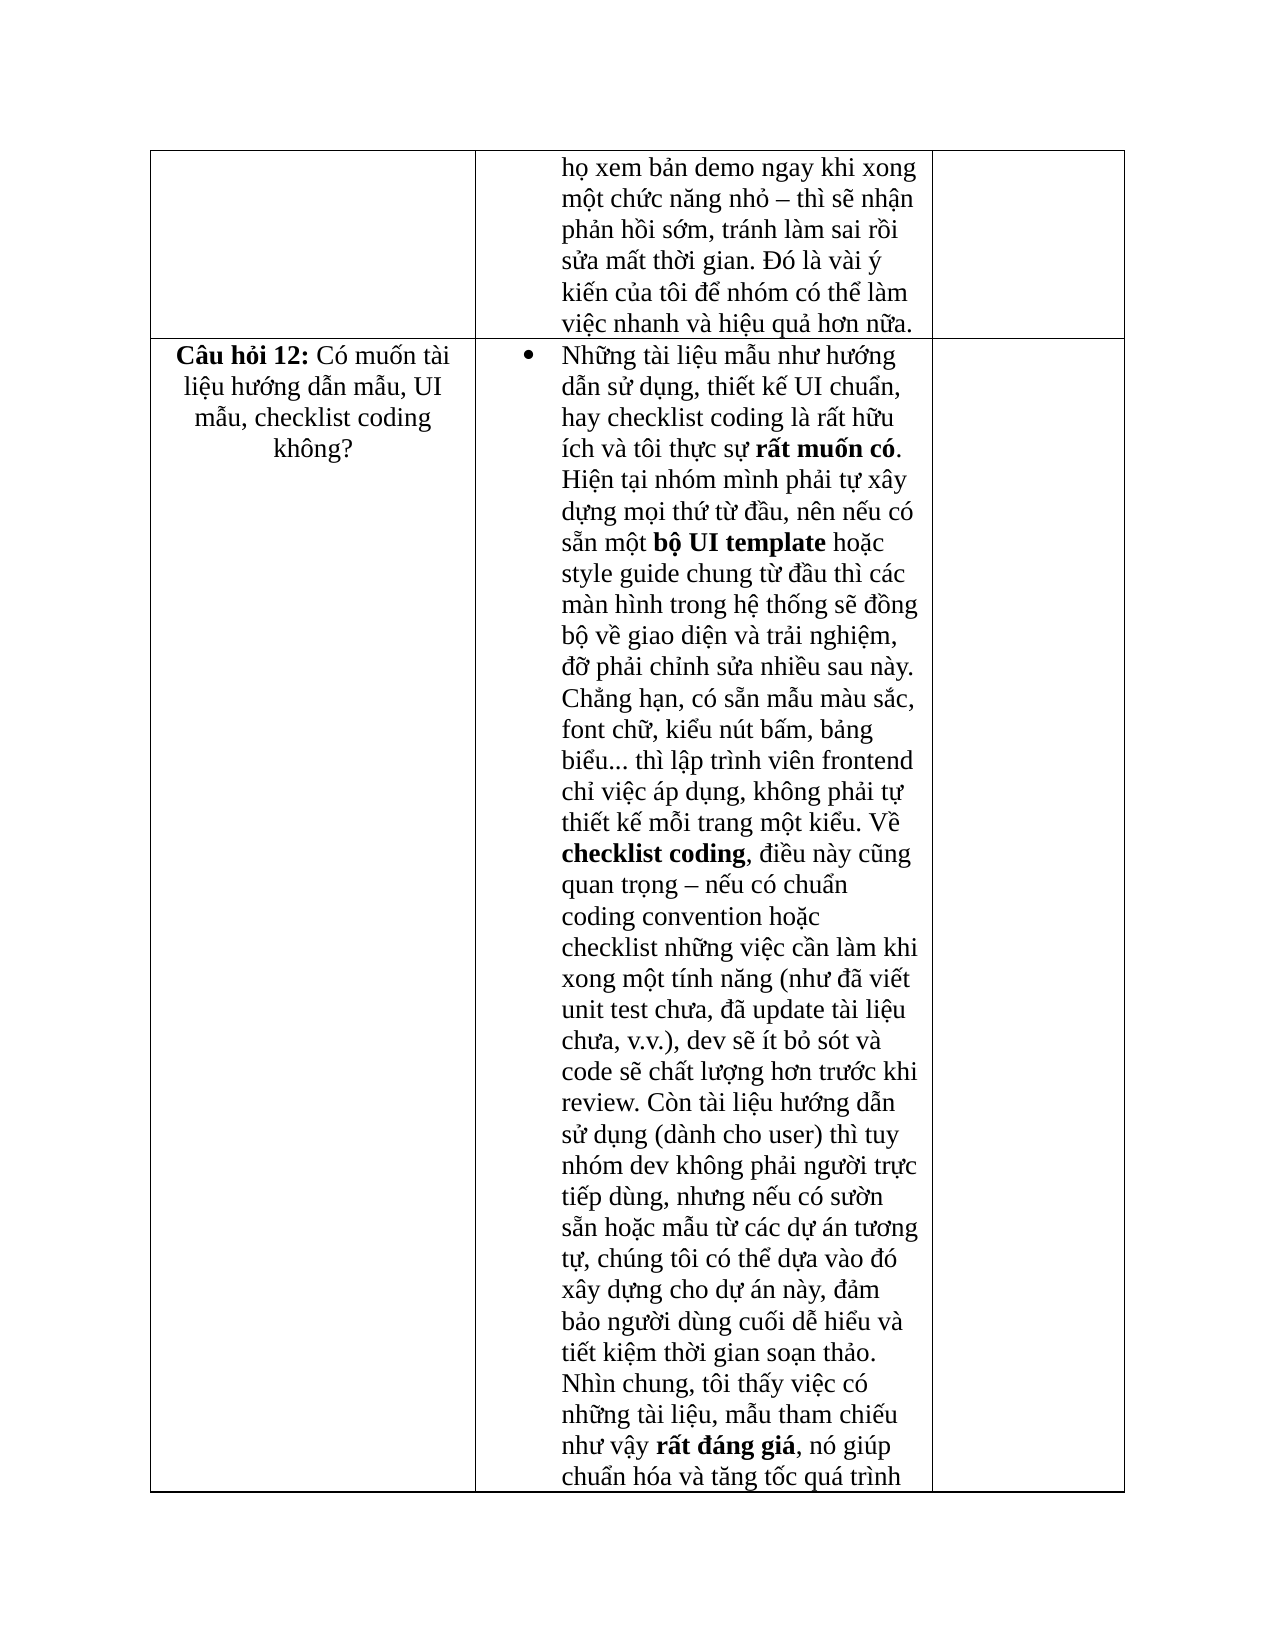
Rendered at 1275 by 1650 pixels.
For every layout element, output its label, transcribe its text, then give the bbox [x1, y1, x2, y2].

table_cell [933, 151, 1124, 338]
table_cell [151, 339, 475, 1491]
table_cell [151, 151, 475, 338]
table_cell [933, 339, 1124, 1491]
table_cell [476, 151, 932, 338]
